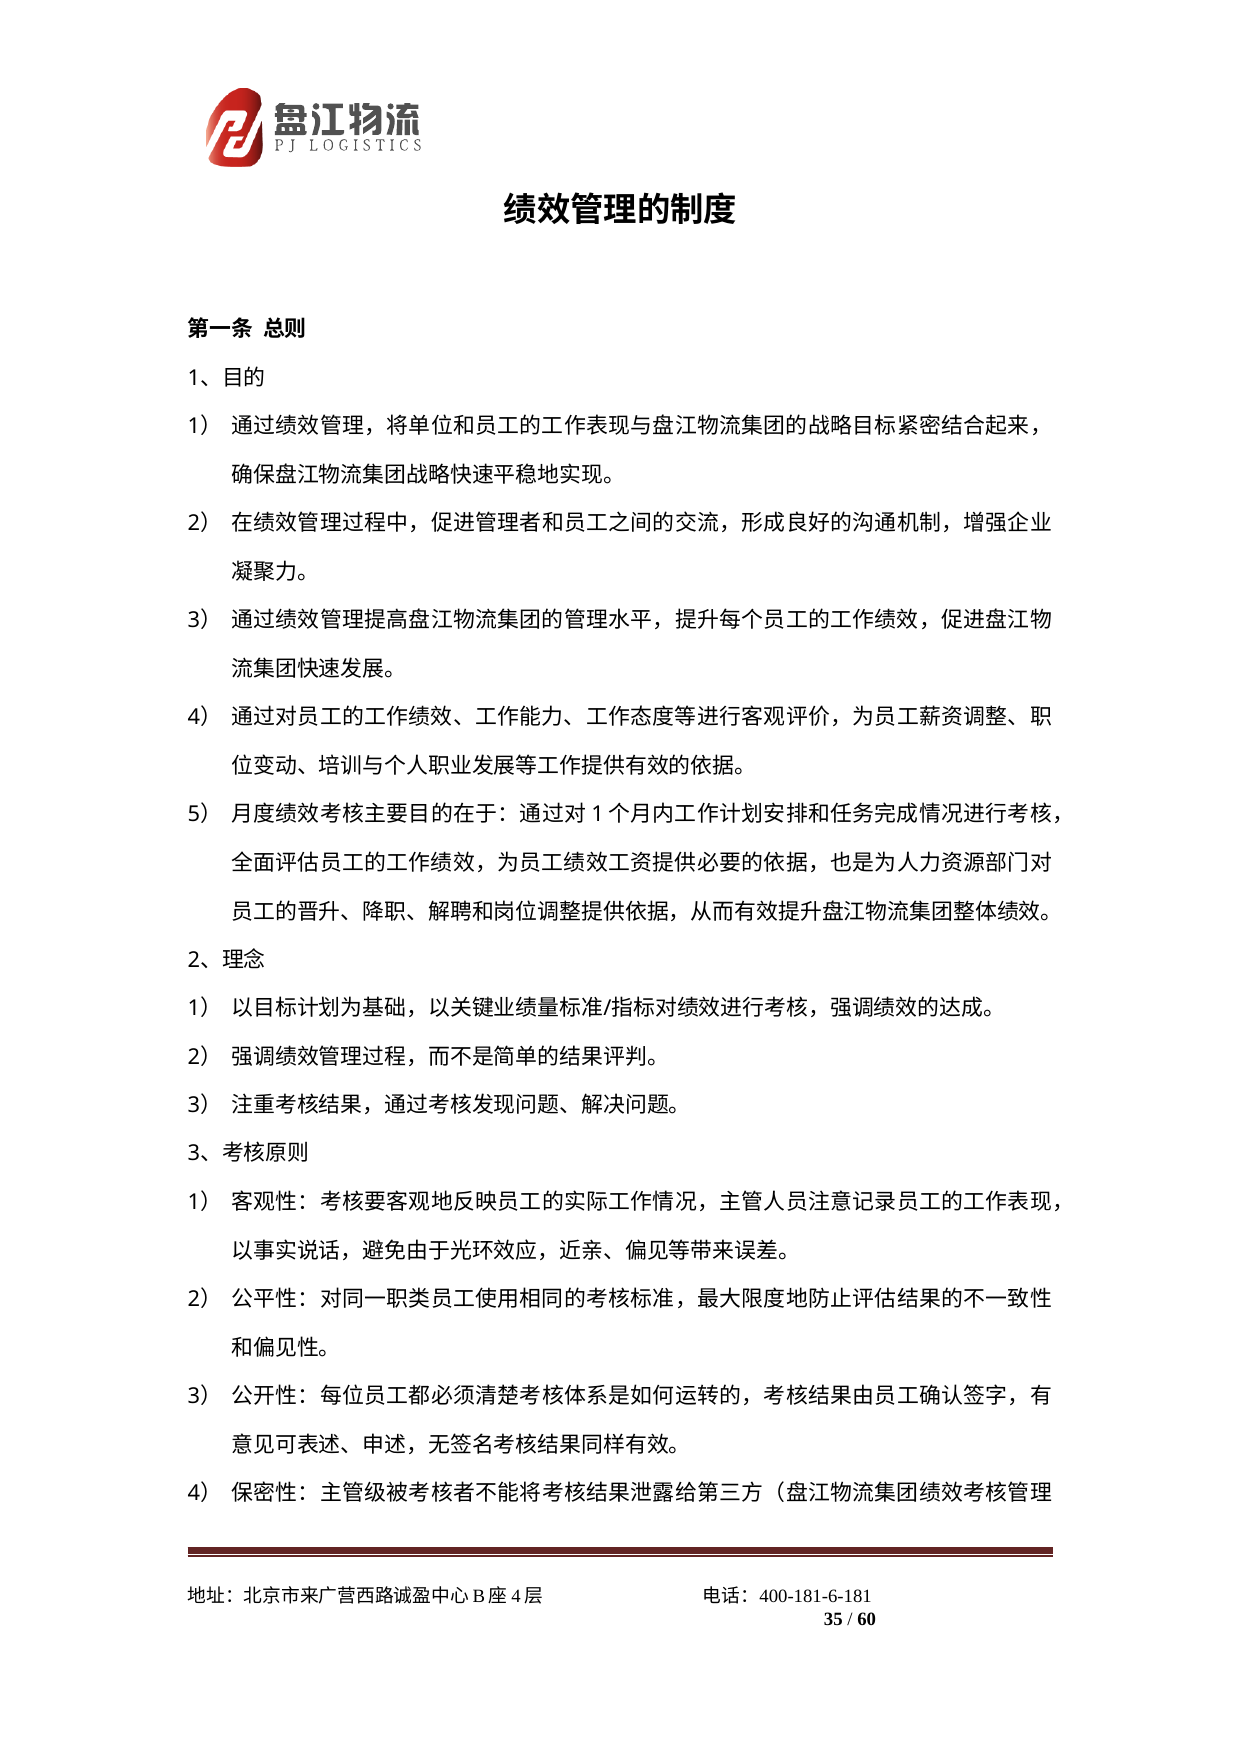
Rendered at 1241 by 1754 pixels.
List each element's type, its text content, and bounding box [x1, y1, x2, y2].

list 强调绩效管理过程，而不是简单的结果评判。 [187, 1038, 1053, 1071]
list 客观性：考核要客观地反映员工的实际工作情况，主管人员注意记录员工的工作表现，以事实说话，避免由于光环效应，近亲、偏见等带来误差。 [187, 1183, 1053, 1265]
text 1、目的 [187, 359, 1053, 392]
text 2、理念 [187, 942, 1053, 974]
list 以目标计划为基础，以关键业绩量标准/指标对绩效进行考核，强调绩效的达成。 [187, 990, 1053, 1023]
text 第一条 总则 [187, 311, 1053, 343]
text 绩效管理的制度 [187, 174, 1053, 239]
list 注重考核结果，通过考核发现问题、解决问题。 [187, 1087, 1053, 1119]
text 3、考核原则 [187, 1135, 1053, 1168]
list 通过绩效管理提高盘江物流集团的管理水平，提升每个员工的工作绩效，促进盘江物流集团快速发展。 [187, 602, 1053, 683]
list 公开性：每位员工都必须清楚考核体系是如何运转的，考核结果由员工确认签字，有意见可表述、申述，无签名考核结果同样有效。 [187, 1378, 1053, 1459]
list 通过对员工的工作绩效、工作能力、工作态度等进行客观评价，为员工薪资调整、职位变动、培训与个人职业发展等工作提供有效的依据。 [187, 699, 1053, 780]
list 保密性：主管级被考核者不能将考核结果泄露给第三方（盘江物流集团绩效考核管理必要的参与者除外）。 [187, 1475, 1053, 1507]
list 月度绩效考核主要目的在于：通过对1个月内工作计划安排和任务完成情况进行考核，全面评估员工的工作绩效，为员工绩效工资提供必要的依据，也是为人力资源部门对员工的晋升、降职、解聘和岗位调整提供依据，从而有效提升盘江物流集团整体绩效。 [187, 796, 1053, 926]
list 通过绩效管理，将单位和员工的工作表现与盘江物流集团的战略目标紧密结合起来，确保盘江物流集团战略快速平稳地实现。 [187, 408, 1053, 489]
picture [206, 88, 265, 167]
list 公平性：对同一职类员工使用相同的考核标准，最大限度地防止评估结果的不一致性和偏见性。 [187, 1281, 1053, 1362]
list 在绩效管理过程中，促进管理者和员工之间的交流，形成良好的沟通机制，增强企业凝聚力。 [187, 505, 1053, 586]
